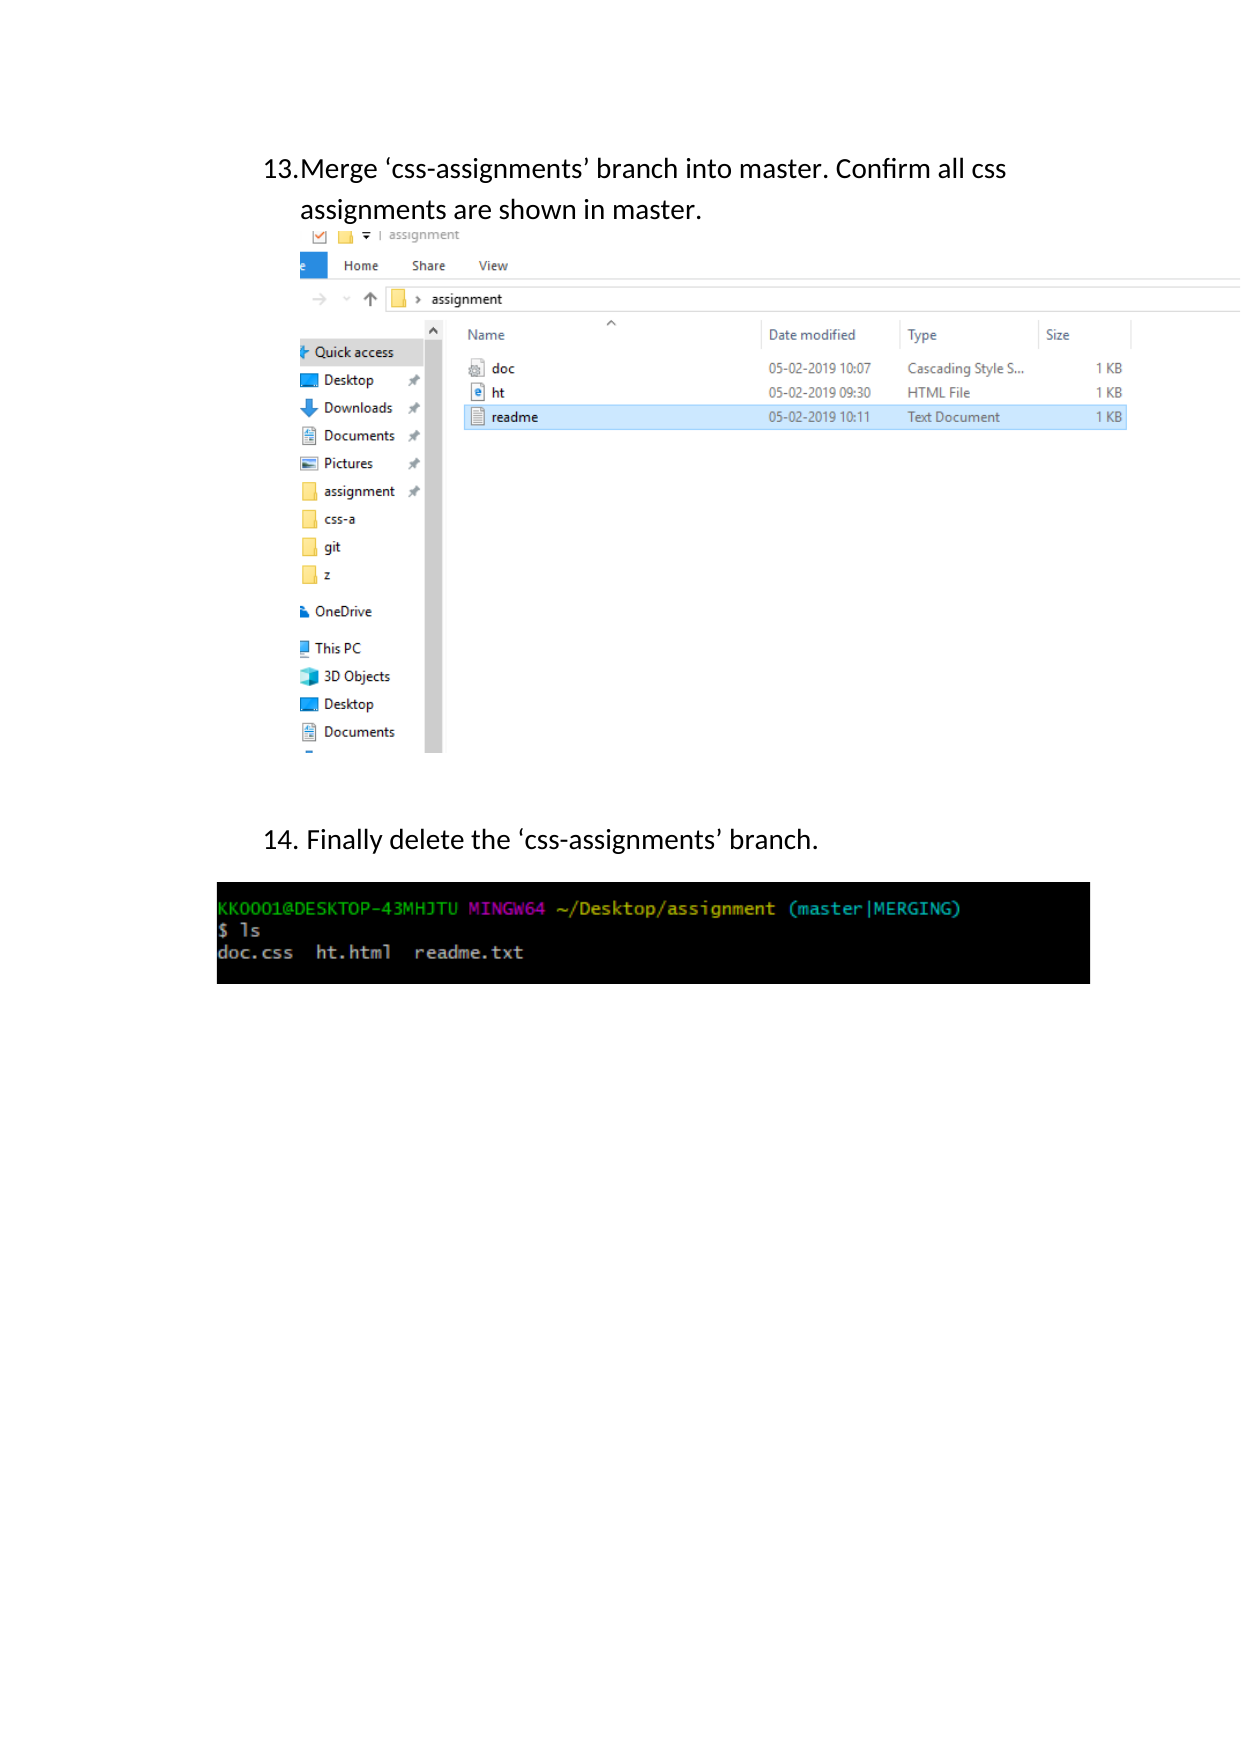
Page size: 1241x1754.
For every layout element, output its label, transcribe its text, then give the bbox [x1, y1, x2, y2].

picture [300, 231, 1241, 753]
list Merge ‘css-assignments’ branch into master. Confirm all css assignments are shown in master. [262, 150, 1090, 227]
picture [216, 882, 1091, 984]
list Finally delete the ‘css-assignments’ branch. [262, 821, 1090, 856]
